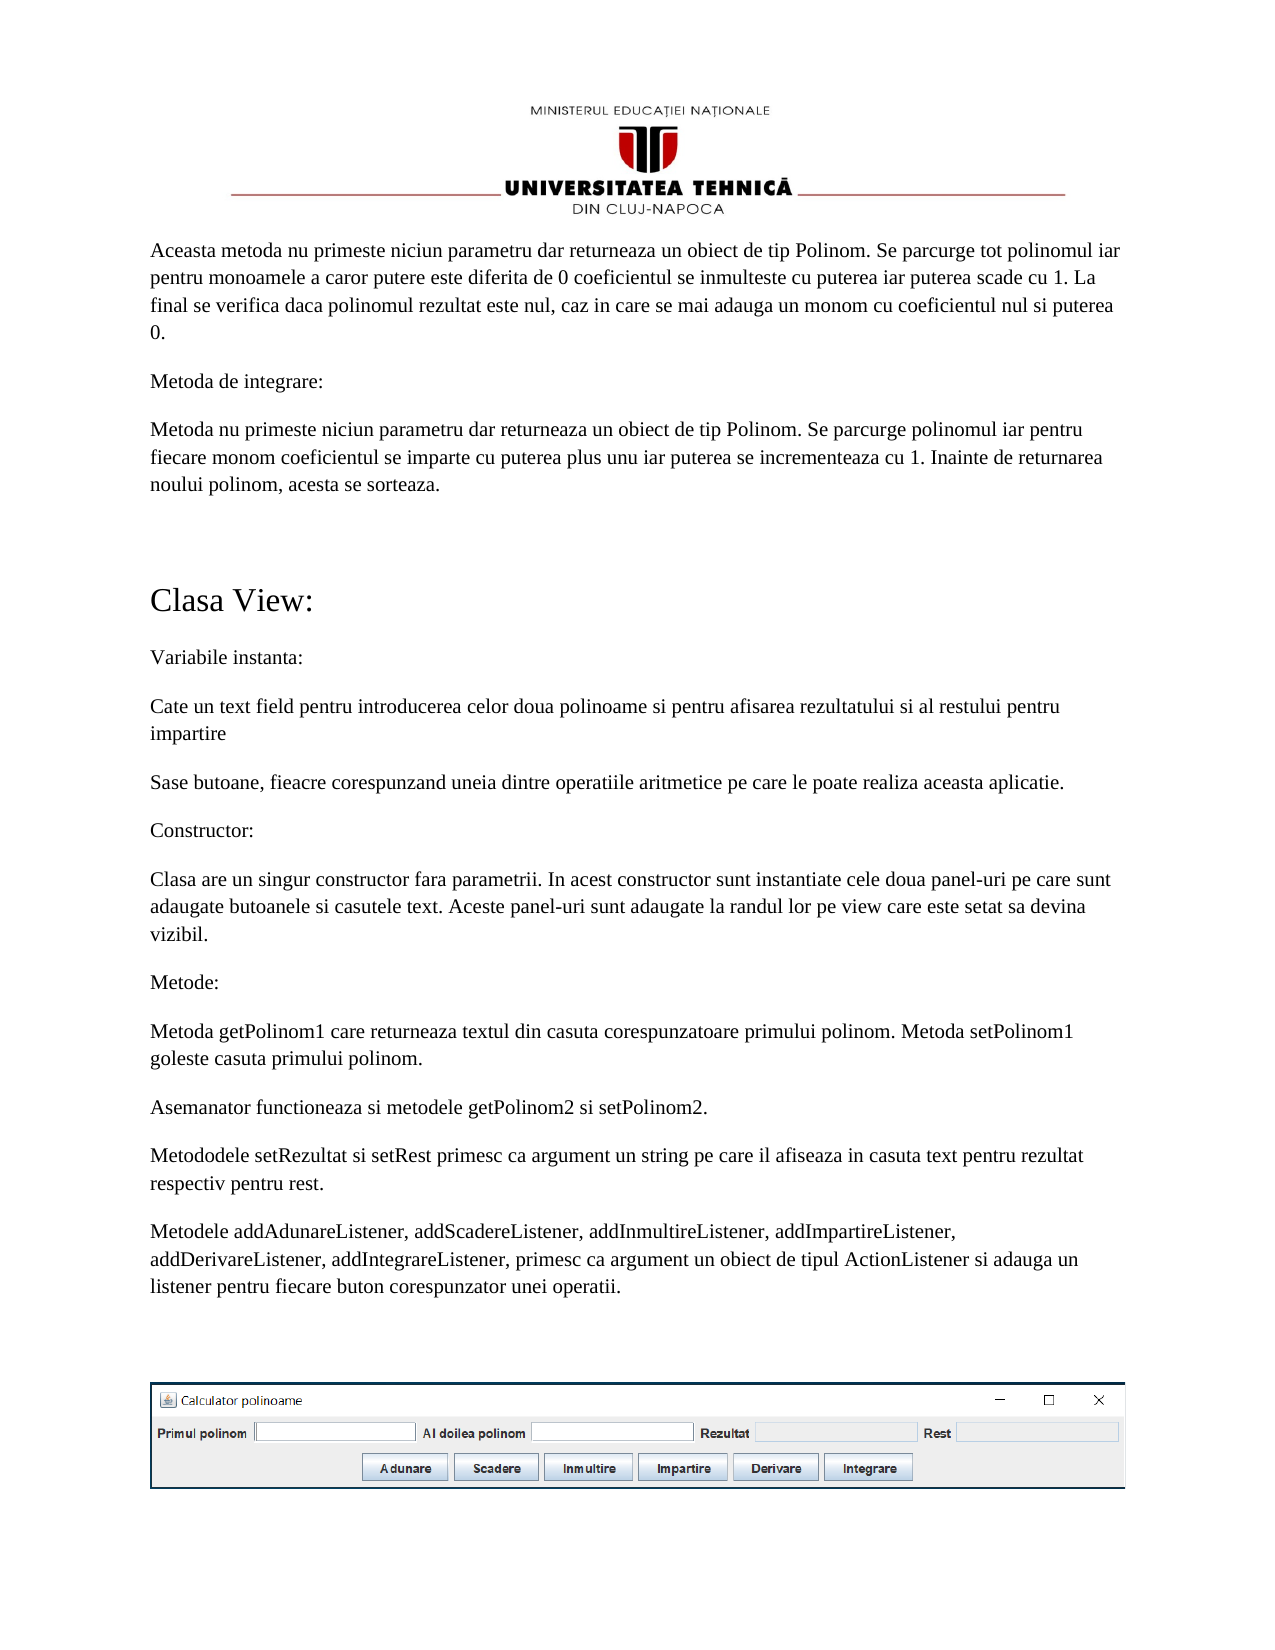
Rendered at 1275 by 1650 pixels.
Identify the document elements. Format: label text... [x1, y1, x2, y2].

picture [150, 1382, 1125, 1489]
text Metodele addAdunareListener, addScadereListener, addInmultireListener, addImpartireListener, addDerivareListener, addIntegrareListener, primesc ca argument un obiect de tipul ActionListener si adauga un listener pentru fiecare buton corespunzator unei operatii. [150, 1219, 1125, 1298]
text Metododele setRezultat si setRest primesc ca argument un string pe care il afiseaza in casuta text pentru rezultat respectiv pentru rest. [150, 1143, 1125, 1195]
text Cate un text field pentru introducerea celor doua polinoame si pentru afisarea rezultatului si al restului pentru impartire [150, 693, 1125, 745]
text Metoda de integrare: [150, 369, 1125, 393]
text Sase butoane, fieacre corespunzand uneia dintre operatiile aritmetice pe care le poate realiza aceasta aplicatie. [150, 769, 1125, 794]
text Asemanator functioneaza si metodele getPolinom2 si setPolinom2. [150, 1094, 1125, 1119]
picture [150, 75, 1125, 238]
text Metoda getPolinom1 care returneaza textul din casuta corespunzatoare primului polinom. Metoda setPolinom1 goleste casuta primului polinom. [150, 1018, 1125, 1070]
text Clasa View: [150, 580, 1125, 618]
text Aceasta metoda nu primeste niciun parametru dar returneaza un obiect de tip Polinom. Se parcurge tot polinomul iar pentru monoamele a caror putere este diferita de 0 coeficientul se inmulteste cu puterea iar puterea scade cu 1. La final se verifica daca polinomul rezultat este nul, caz in care se mai adauga un monom cu coeficientul nul si puterea 0. [150, 238, 1125, 344]
text Constructor: [150, 818, 1125, 842]
text Variabile instanta: [150, 645, 1125, 669]
text Metoda nu primeste niciun parametru dar returneaza un obiect de tip Polinom. Se parcurge polinomul iar pentru fiecare monom coeficientul se imparte cu puterea plus unu iar puterea se incrementeaza cu 1. Inainte de returnarea noului polinom, acesta se sorteaza. [150, 417, 1125, 496]
text Metode: [150, 970, 1125, 994]
text Clasa are un singur constructor fara parametrii. In acest constructor sunt instantiate cele doua panel-uri pe care sunt adaugate butoanele si casutele text. Aceste panel-uri sunt adaugate la randul lor pe view care este setat sa devina vizibil. [150, 866, 1125, 946]
